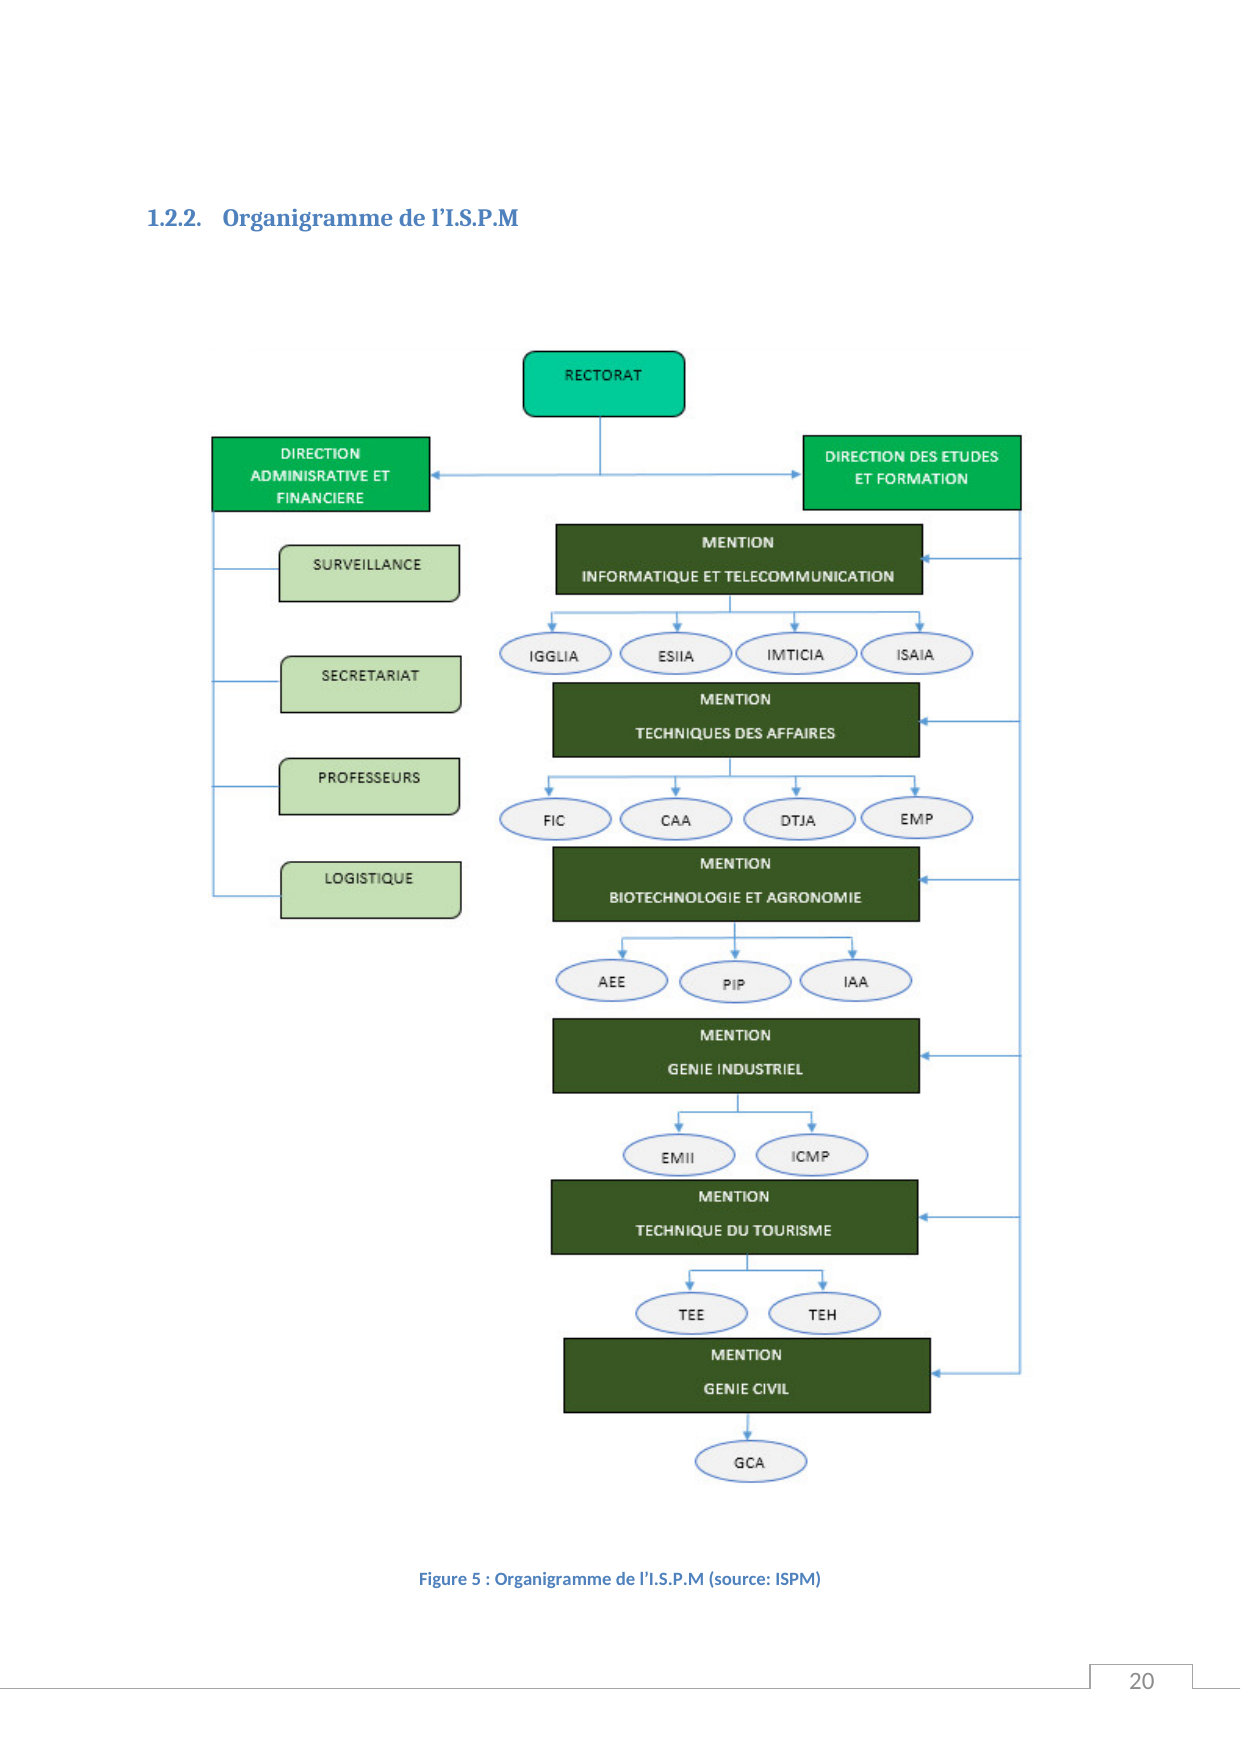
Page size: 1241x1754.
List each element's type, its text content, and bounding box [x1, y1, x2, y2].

subtitle Organigramme de l’I.S.P.M [148, 203, 1093, 232]
picture [207, 348, 1033, 1486]
